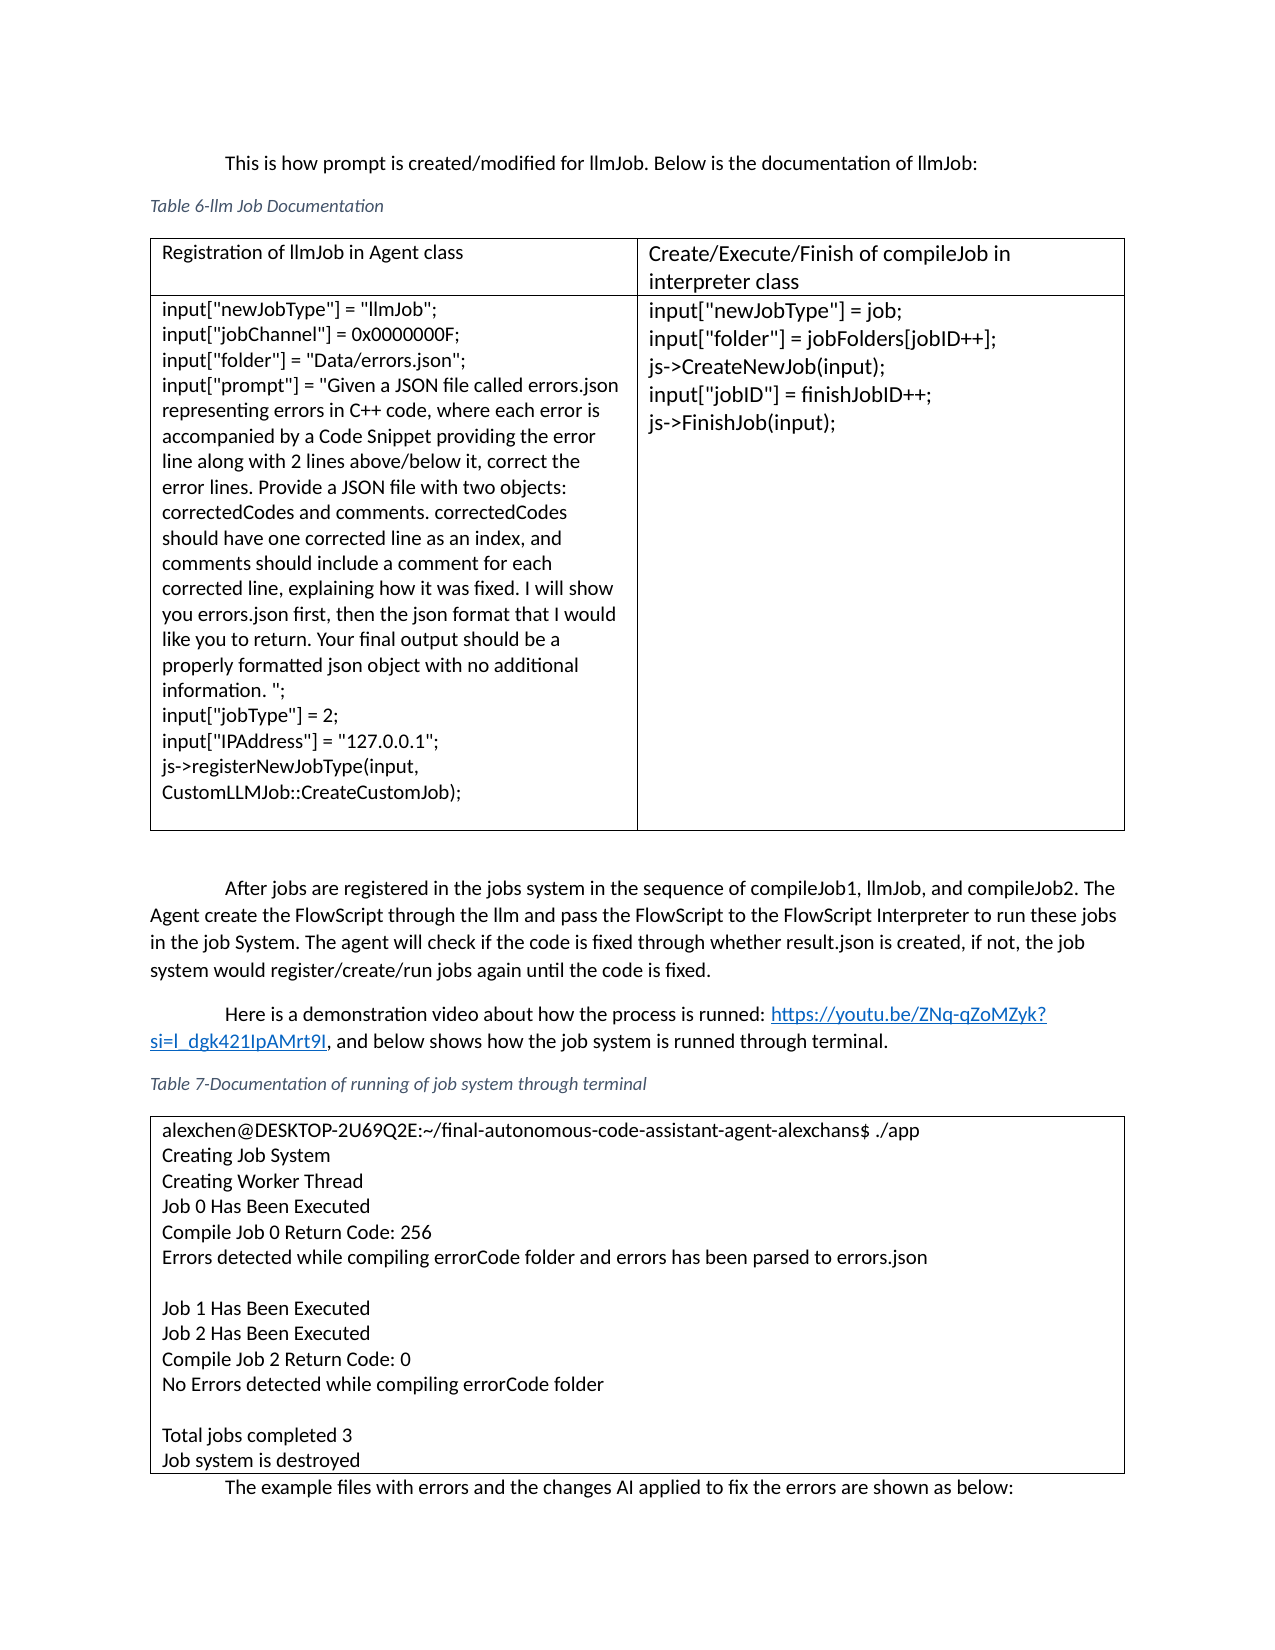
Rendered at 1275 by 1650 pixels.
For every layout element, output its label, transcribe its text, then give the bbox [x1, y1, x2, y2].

table_header Create/Execute/Finish of compileJob in interpreter class [638, 239, 1124, 295]
text The example files with errors and the changes AI applied to fix the errors are shown as below: [150, 1474, 1125, 1499]
text This is how prompt is created/modified for llmJob. Below is the documentation of llmJob: [150, 150, 1125, 175]
text After jobs are registered in the jobs system in the sequence of compileJob1, llmJob, and compileJob2. The Agent create the FlowScript through the llm and pass the FlowScript to the FlowScript Interpreter to run these jobs in the job System. The agent will check if the code is fixed through whether result.json is created, if not, the job system would register/create/run jobs again until the code is fixed. [150, 875, 1125, 982]
table_header Registration of llmJob in Agent class [151, 239, 637, 295]
table_cell input["newJobType"] = "llmJob"; input["jobChannel"] = 0x0000000F; input["folder"] = "Data/errors.json"; input["prompt"] = "Given a JSON file called errors.json representing errors in C++ code, where each error is accompanied by a Code Snippet providing the error line along with 2 lines above/below it, correct the error lines. Provide a JSON file with two objects: correctedCodes and comments. correctedCodes should have one corrected line as an index, and comments should include a comment for each corrected line, explaining how it was fixed. I will show you errors.json first, then the json format that I would like you to return. Your final output should be a properly formatted json object with no additional information. "; input["jobType"] = 2; input["IPAddress"] = "127.0.0.1"; js->registerNewJobType(input, CustomLLMJob::CreateCustomJob); [151, 296, 637, 830]
table_header alexchen@DESKTOP-2U69Q2E:~/final-autonomous-code-assistant-agent-alexchans$ ./app Creating Job System Creating Worker Thread Job 0 Has Been Executed Compile Job 0 Return Code: 256 Errors detected while compiling errorCode folder and errors has been parsed to errors.json Job 1 Has Been Executed Job 2 Has Been Executed Compile Job 2 Return Code: 0 No Errors detected while compiling errorCode folder Total jobs completed 3 Job system is destroyed [151, 1117, 1124, 1473]
table_cell input["newJobType"] = job; input["folder"] = jobFolders[jobID++]; js->CreateNewJob(input); input["jobID"] = finishJobID++; js->FinishJob(input); [638, 296, 1124, 830]
text Here is a demonstration video about how the process is runned: https://youtu.be/ZNq-qZoMZyk?si=l_dgk421IpAMrt9I, and below shows how the job system is runned through terminal. [150, 1001, 1125, 1054]
